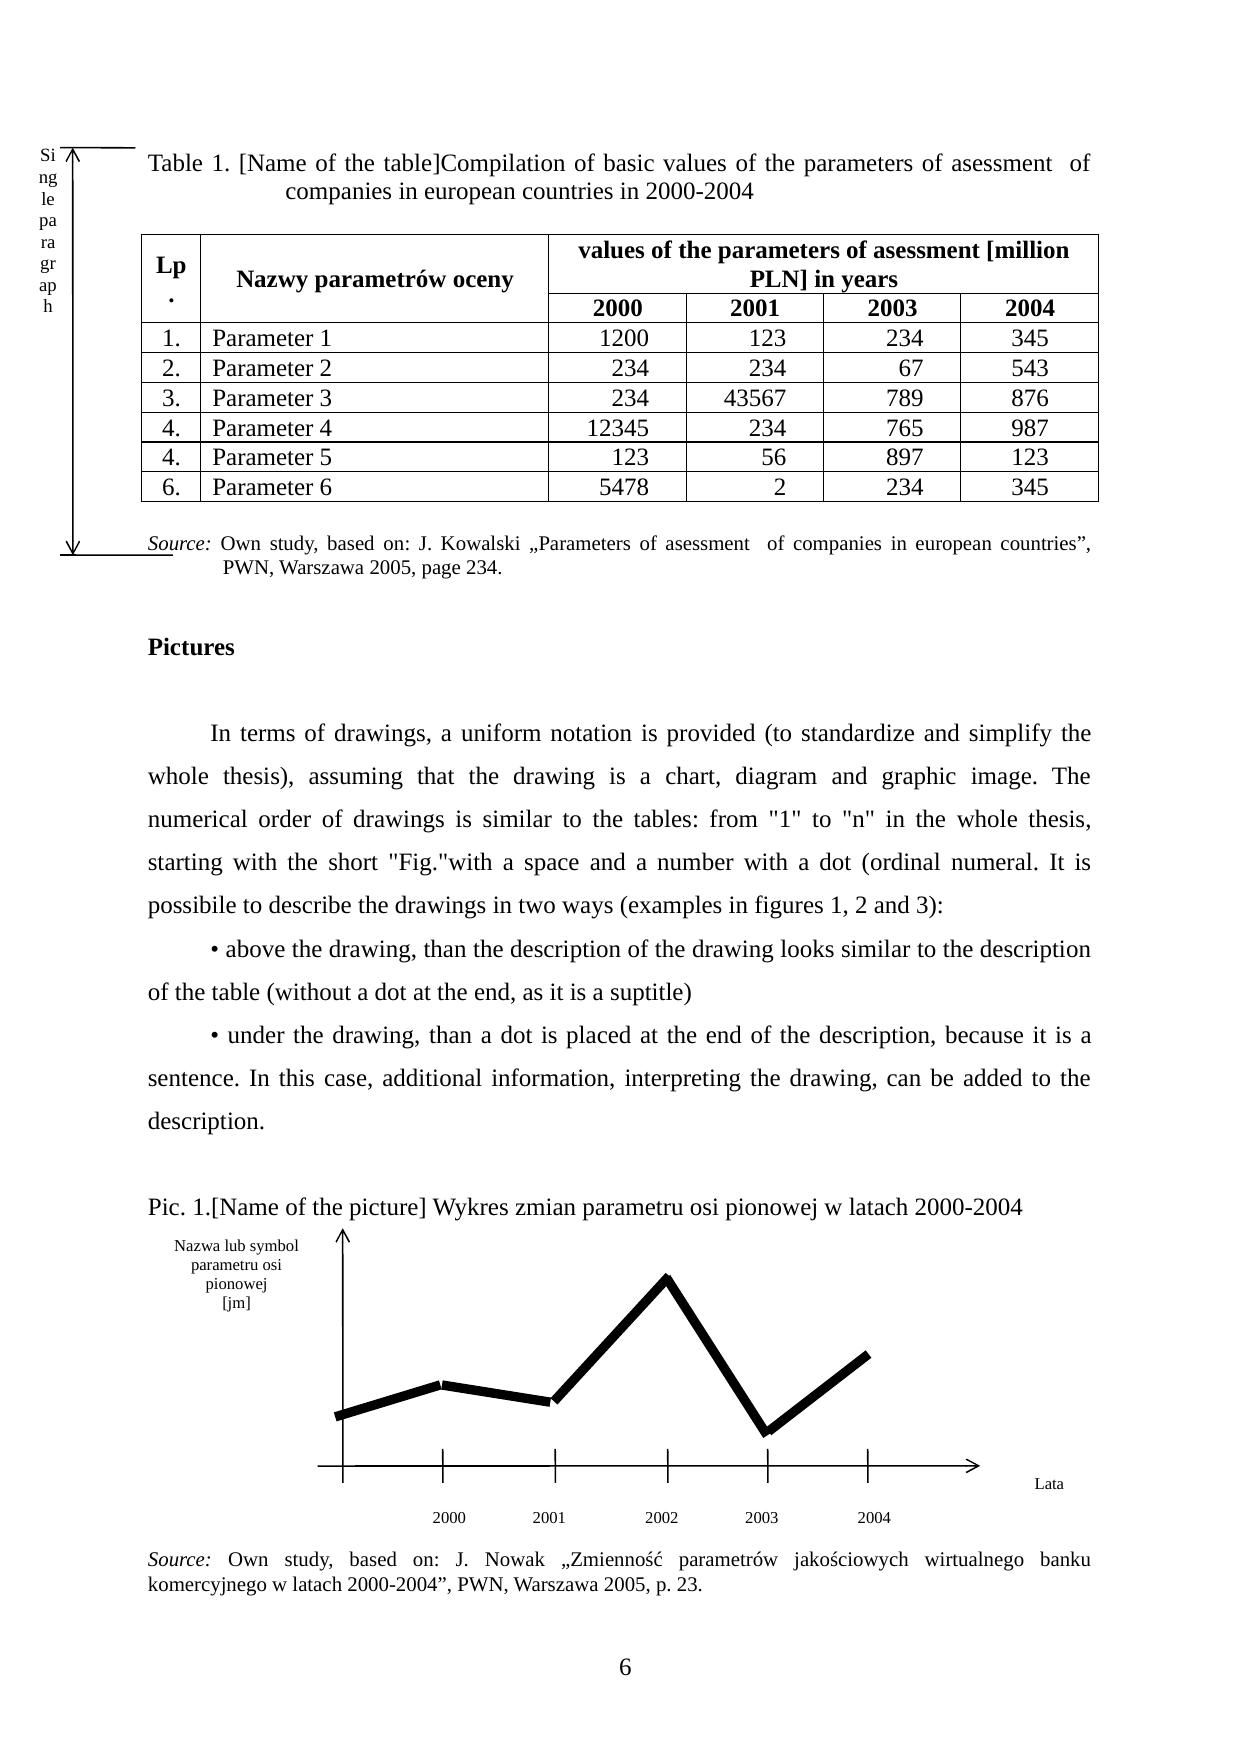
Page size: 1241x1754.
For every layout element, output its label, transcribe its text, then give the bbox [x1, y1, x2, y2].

table_cell 4. [142, 413, 200, 441]
table_header values of the parameters of asessment [million PLN] in years [549, 235, 1098, 292]
table_cell Parameter 6 [201, 472, 548, 501]
table_cell 234 [687, 353, 823, 382]
table_cell Parameter 4 [201, 413, 548, 441]
text • under the drawing, than a dot is placed at the end of the description, because it is a sentence. In this case, additional information, interpreting the drawing, can be added to the description. [148, 1020, 1092, 1135]
table_cell 1200 [549, 323, 686, 352]
table_cell 234 [549, 353, 686, 382]
table_cell 56 [687, 443, 823, 471]
table_cell 897 [824, 443, 960, 471]
table_cell 6. [142, 472, 200, 501]
table_cell 234 [824, 323, 960, 352]
table_cell 234 [549, 383, 686, 412]
text Pic. 1.[Name of the picture] Wykres zmian parametru osi pionowej w latach 2000-2004 [148, 1192, 1092, 1221]
table_cell 876 [961, 383, 1098, 412]
table_cell 3. [142, 383, 200, 412]
table_header Nazwy parametrów oceny [201, 235, 548, 322]
table_cell 123 [961, 443, 1098, 471]
table_cell 2 [687, 472, 823, 501]
table_cell 2. [142, 353, 200, 382]
text In terms of drawings, a uniform notation is provided (to standardize and simplify the whole thesis), assuming that the drawing is a chart, diagram and graphic image. The numerical order of drawings is similar to the tables: from "1" to "n" in the whole thesis, starting with the short "Fig."with a space and a number with a dot (ordinal numeral. It is possibile to describe the drawings in two ways (examples in figures 1, 2 and 3): [148, 718, 1092, 919]
table_cell 234 [687, 413, 823, 441]
text Pictures [148, 632, 1092, 661]
text Table 1. [Name of the table]Compilation of basic values of the parameters of asessment of companies in european countries in 2000-2004 [148, 148, 1092, 205]
table_cell 2003 [824, 294, 960, 322]
table_cell 1. [142, 323, 200, 352]
table_cell 234 [824, 472, 960, 501]
table_cell 987 [961, 413, 1098, 441]
text Source: Own study, based on: J. Kowalski „Parameters of asessment of companies in european countries”, PWN, Warszawa 2005, page 234. [148, 531, 1092, 579]
table_cell 123 [549, 443, 686, 471]
table_cell 67 [824, 353, 960, 382]
text • above the drawing, than the description of the drawing looks similar to the description of the table (without a dot at the end, as it is a suptitle) [148, 934, 1092, 1006]
text Source: Own study, based on: J. Nowak „Zmienność parametrów jakościowych wirtualnego banku komercyjnego w latach 2000-2004”, PWN, Warszawa 2005, p. 23. [148, 1547, 1092, 1596]
table_cell 12345 [549, 413, 686, 441]
table_cell 43567 [687, 383, 823, 412]
table_cell Parameter 2 [201, 353, 548, 382]
table_cell 2001 [687, 294, 823, 322]
table_cell Parameter 1 [201, 323, 548, 352]
table_cell 345 [961, 472, 1098, 501]
table_cell 543 [961, 353, 1098, 382]
table_cell 2004 [961, 294, 1098, 322]
table_cell 789 [824, 383, 960, 412]
table_cell Parameter 5 [201, 443, 548, 471]
table_cell 765 [824, 413, 960, 441]
table_cell 2000 [549, 294, 686, 322]
table_cell 123 [687, 323, 823, 352]
table_header Lp. [142, 235, 200, 322]
table_cell 5478 [549, 472, 686, 501]
table_cell Parameter 3 [201, 383, 548, 412]
table_cell 345 [961, 323, 1098, 352]
table_cell 4. [142, 443, 200, 471]
